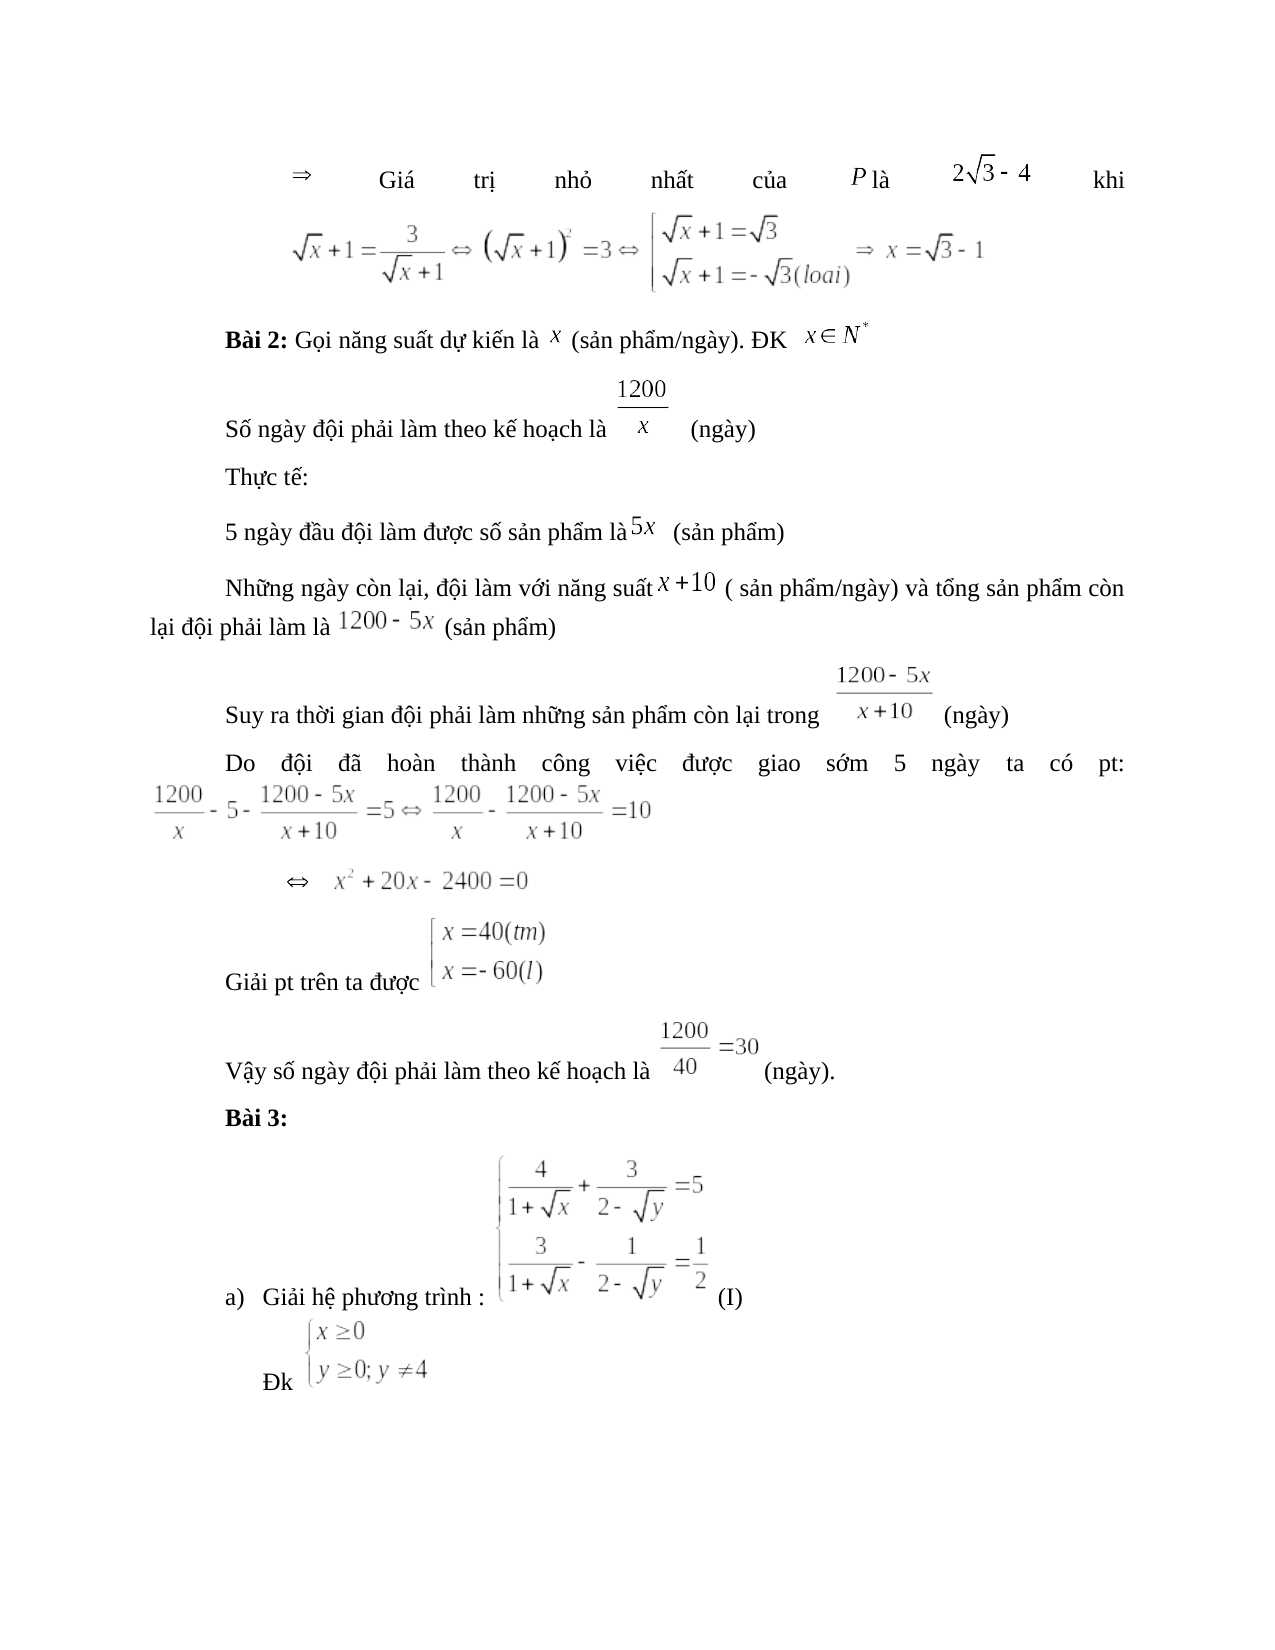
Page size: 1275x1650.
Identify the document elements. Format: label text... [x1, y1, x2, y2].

text Những ngày còn lại, đội làm với năng suất ( sản phẩm/ngày) và tổng sản phẩm còn lại đội phải làm là (sản phẩm) [150, 565, 1125, 641]
text Do đội đã hoàn thành công việc được giao sớm 5 ngày ta có pt: [150, 748, 1125, 843]
text Thực tế: [150, 462, 1125, 491]
text Bài 3: [150, 1103, 1125, 1132]
text Bài 2: Gọi năng suất dự kiến là (sản phẩm/ngày). ĐK [150, 316, 1125, 354]
text Giải pt trên ta được [150, 914, 1125, 996]
text Suy ra thời gian đội phải làm những sản phẩm còn lại trong (ngày) [150, 659, 1125, 729]
list Giá trị nhỏ nhất của là khi [289, 150, 1125, 301]
list Giải hệ phương trình : (I) [225, 1151, 1125, 1311]
text Vậy số ngày đội phải làm theo kế hoạch là (ngày). [150, 1015, 1125, 1084]
text Số ngày đội phải làm theo kế hoạch là (ngày) [150, 373, 1125, 443]
list Đk [262, 1315, 1125, 1396]
text 5 ngày đầu đội làm được số sản phẩm là (sản phẩm) [150, 510, 1125, 546]
